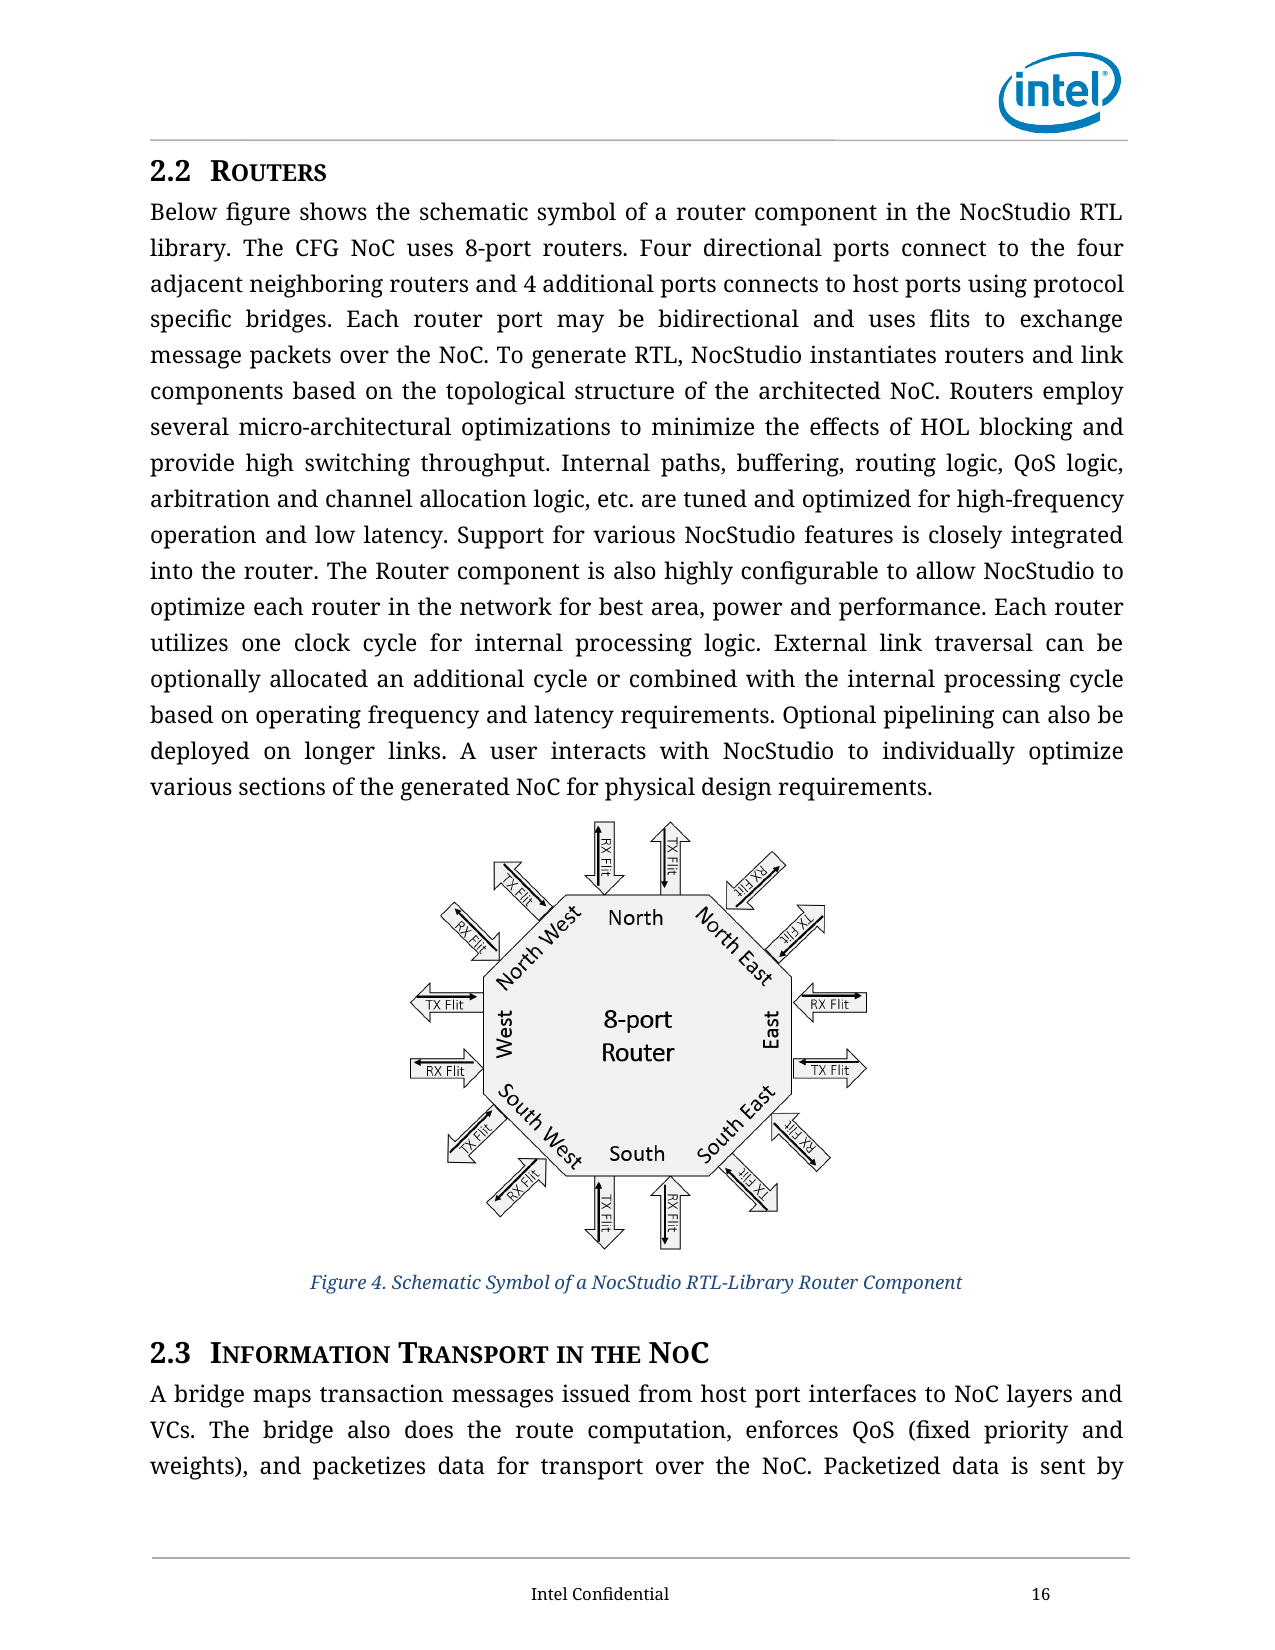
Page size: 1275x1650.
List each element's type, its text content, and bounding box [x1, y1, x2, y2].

text Figure 4. Schematic Symbol of a NocStudio RTL-Library Router Component [150, 1269, 1125, 1295]
picture [406, 819, 869, 1252]
subtitle Routers [150, 150, 1125, 190]
subtitle Information Transport in the NoC [150, 1332, 1125, 1372]
picture [993, 42, 1125, 139]
text Below figure shows the schematic symbol of a router component in the NocStudio RTL library. The CFG NoC uses 8-port routers. Four directional ports connect to the four adjacent neighboring routers and 4 additional ports connects to host ports using protocol specific bridges. Each router port may be bidirectional and uses flits to exchange message packets over the NoC. To generate RTL, NocStudio instantiates routers and link components based on the topological structure of the architected NoC. Routers employ several micro-architectural optimizations to minimize the effects of HOL blocking and provide high switching throughput. Internal paths, buffering, routing logic, QoS logic, arbitration and channel allocation logic, etc. are tuned and optimized for high-frequency operation and low latency. Support for various NocStudio features is closely integrated into the router. The Router component is also highly configurable to allow NocStudio to optimize each router in the network for best area, power and performance. Each router utilizes one clock cycle for internal processing logic. External link traversal can be optionally allocated an additional cycle or combined with the internal processing cycle based on operating frequency and latency requirements. Optional pipelining can also be deployed on longer links. A user interacts with NocStudio to individually optimize various sections of the generated NoC for physical design requirements. [150, 196, 1125, 802]
